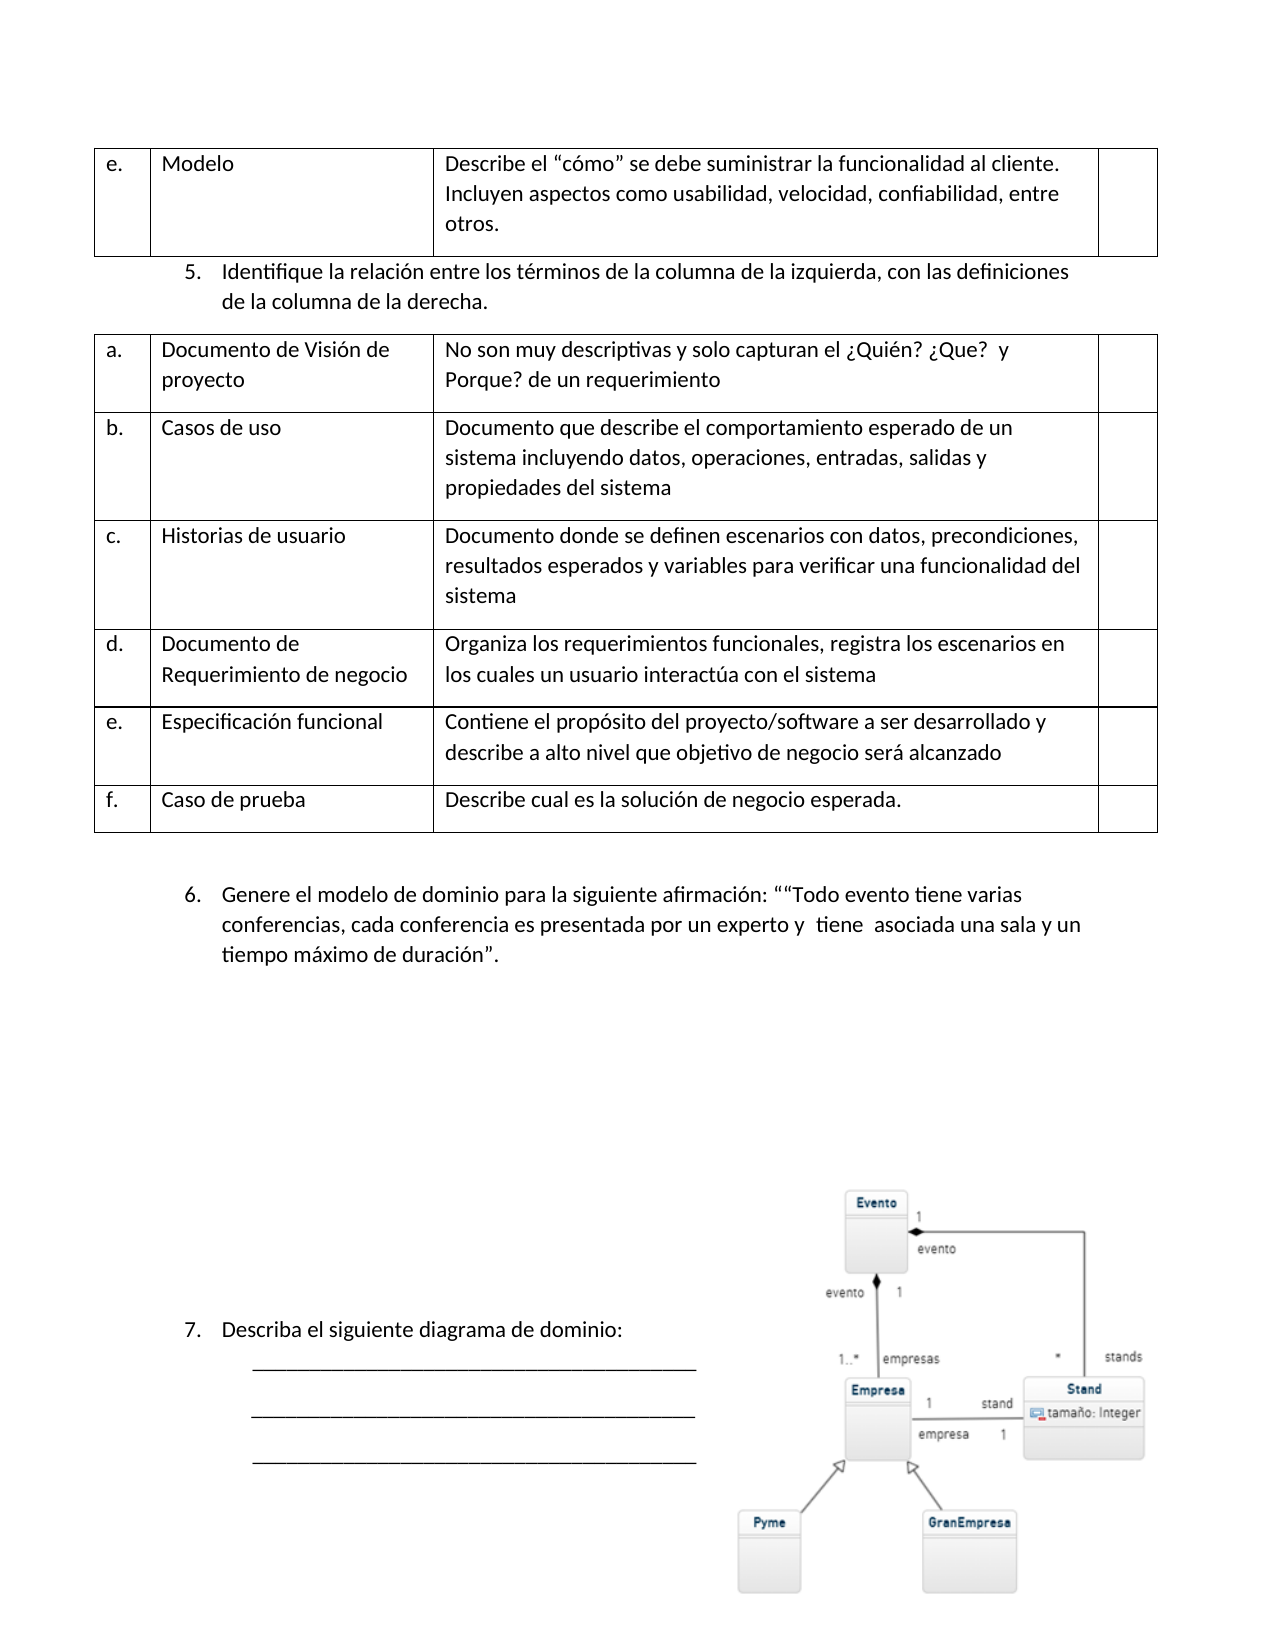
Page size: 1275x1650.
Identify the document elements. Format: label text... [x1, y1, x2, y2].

table_cell Documento que describe el comportamiento esperado de un sistema incluyendo datos, operaciones, entradas, salidas y propiedades del sistema [434, 413, 1098, 520]
table_cell [1099, 630, 1157, 706]
table_cell Describe cual es la solución de negocio esperada. [434, 786, 1098, 832]
table_cell [1099, 149, 1157, 256]
text _______________________________________ [177, 1393, 712, 1421]
table_cell f. [95, 786, 150, 832]
table_cell [1099, 708, 1157, 784]
table_cell c. [95, 521, 150, 628]
list Identifique la relación entre los términos de la columna de la izquierda, con las definiciones de la columna de la derecha. [184, 257, 1098, 315]
table_cell Casos de uso [151, 413, 433, 520]
table_cell [1099, 786, 1157, 832]
table_cell Describe el “cómo” se debe suministrar la funcionalidad al cliente. Incluyen aspectos como usabilidad, velocidad, confiabilidad, entre otros. [434, 149, 1098, 256]
table_cell Historias de usuario [151, 521, 433, 628]
table_header a. [95, 335, 150, 412]
table_header Documento de Visión de proyecto [151, 335, 433, 412]
table_cell Documento donde se definen escenarios con datos, precondiciones, resultados esperados y variables para verificar una funcionalidad del sistema [434, 521, 1098, 628]
table_cell [1099, 413, 1157, 520]
table_cell Especificación funcional [151, 708, 433, 784]
table_cell [1099, 521, 1157, 628]
table_cell Documento de Requerimiento de negocio [151, 630, 433, 706]
table_cell e. [95, 149, 150, 256]
table_cell Organiza los requerimientos funcionales, registra los escenarios en los cuales un usuario interactúa con el sistema [434, 630, 1098, 706]
picture [712, 1183, 1189, 1650]
table_cell Caso de prueba [151, 786, 433, 832]
table_cell b. [95, 413, 150, 520]
table_cell Modelo [151, 149, 433, 256]
list Genere el modelo de dominio para la siguiente afirmación: ““Todo evento tiene varias conferencias, cada conferencia es presentada por un experto y tiene asociada una sala y un tiempo máximo de duración”. [184, 880, 1098, 969]
table_cell e. [95, 708, 150, 784]
list Describa el siguiente diagrama de dominio: [184, 1316, 712, 1344]
table_header No son muy descriptivas y solo capturan el ¿Quién? ¿Que? y Porque? de un requerimiento [434, 335, 1098, 412]
table_cell d. [95, 630, 150, 706]
text _______________________________________ [252, 1439, 712, 1468]
table_cell Contiene el propósito del proyecto/software a ser desarrollado y describe a alto nivel que objetivo de negocio será alcanzado [434, 708, 1098, 784]
text _______________________________________ [252, 1346, 712, 1374]
table_header [1099, 335, 1157, 412]
